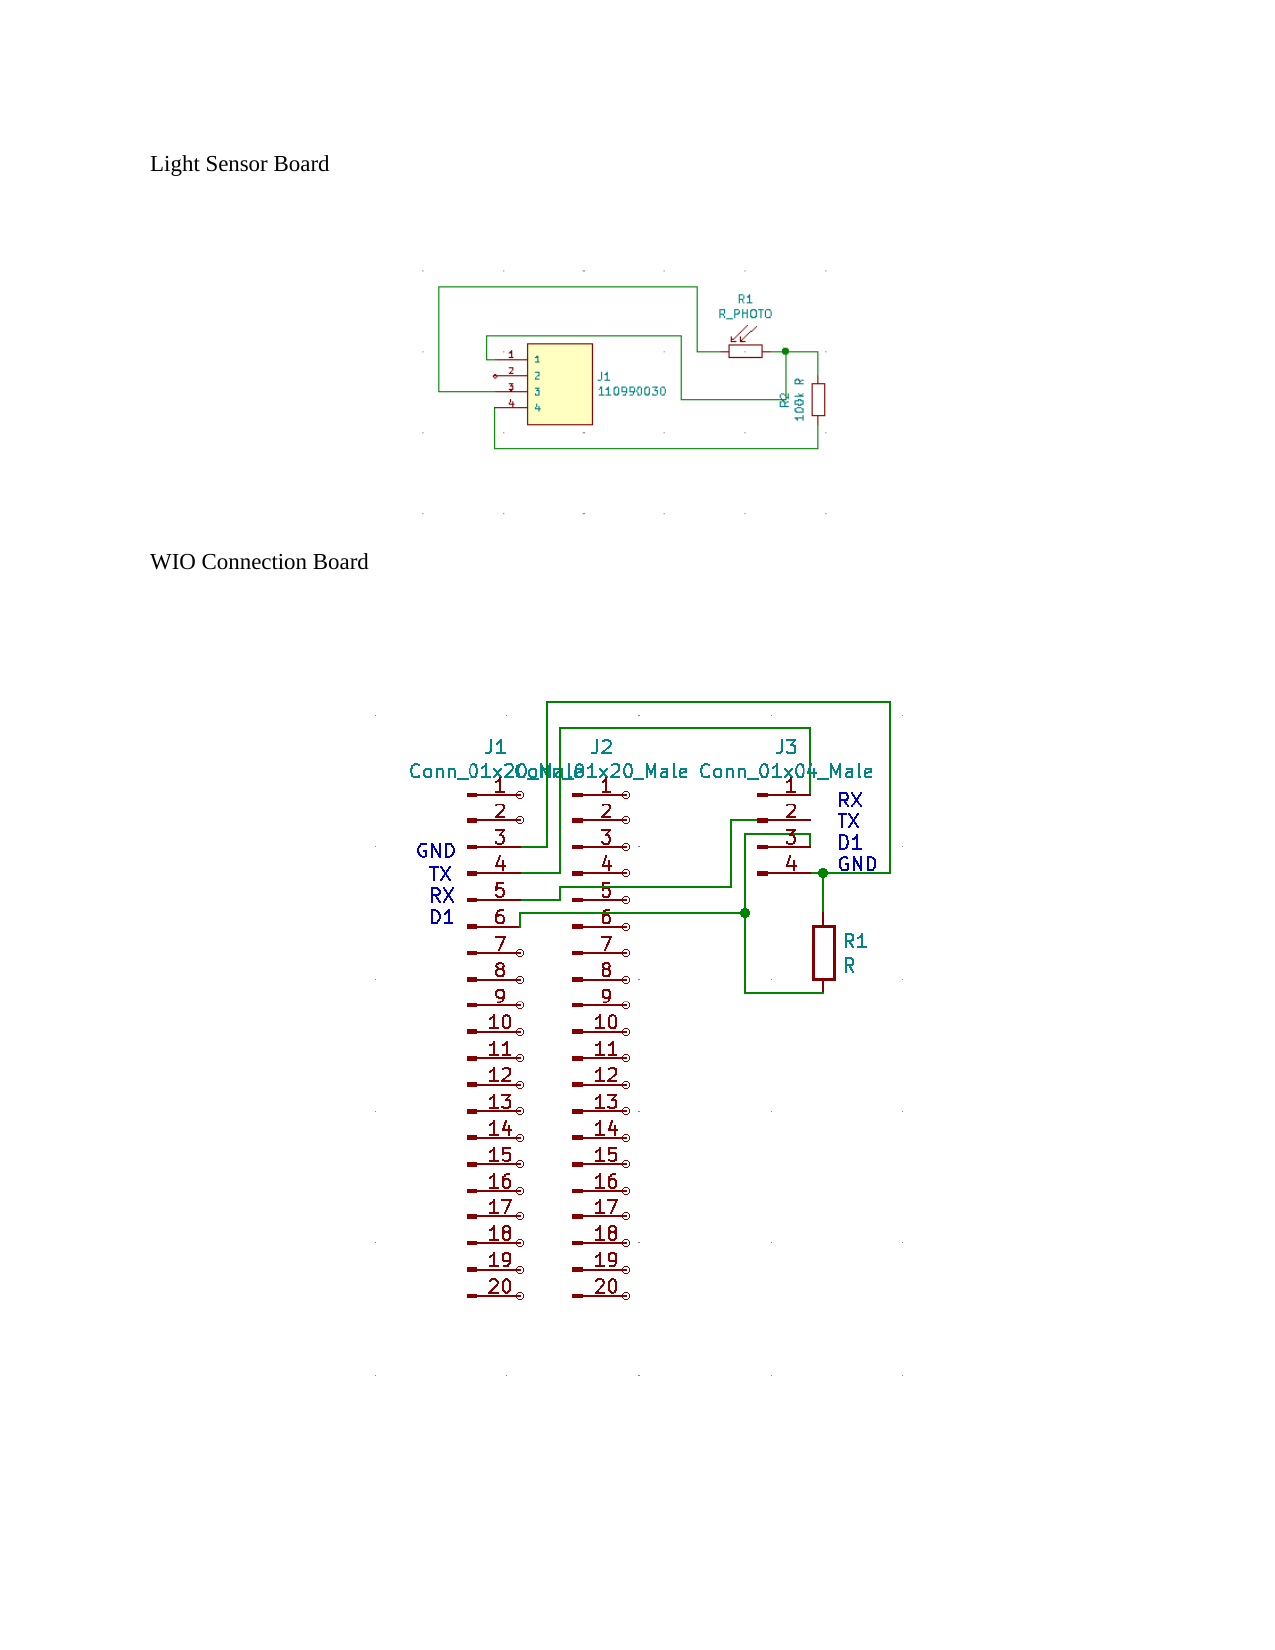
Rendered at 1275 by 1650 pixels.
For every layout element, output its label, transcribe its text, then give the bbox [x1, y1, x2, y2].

picture [304, 608, 972, 1396]
text WIO Connection Board [150, 548, 1125, 574]
text Light Sensor Board [150, 150, 1125, 176]
picture [370, 210, 905, 545]
